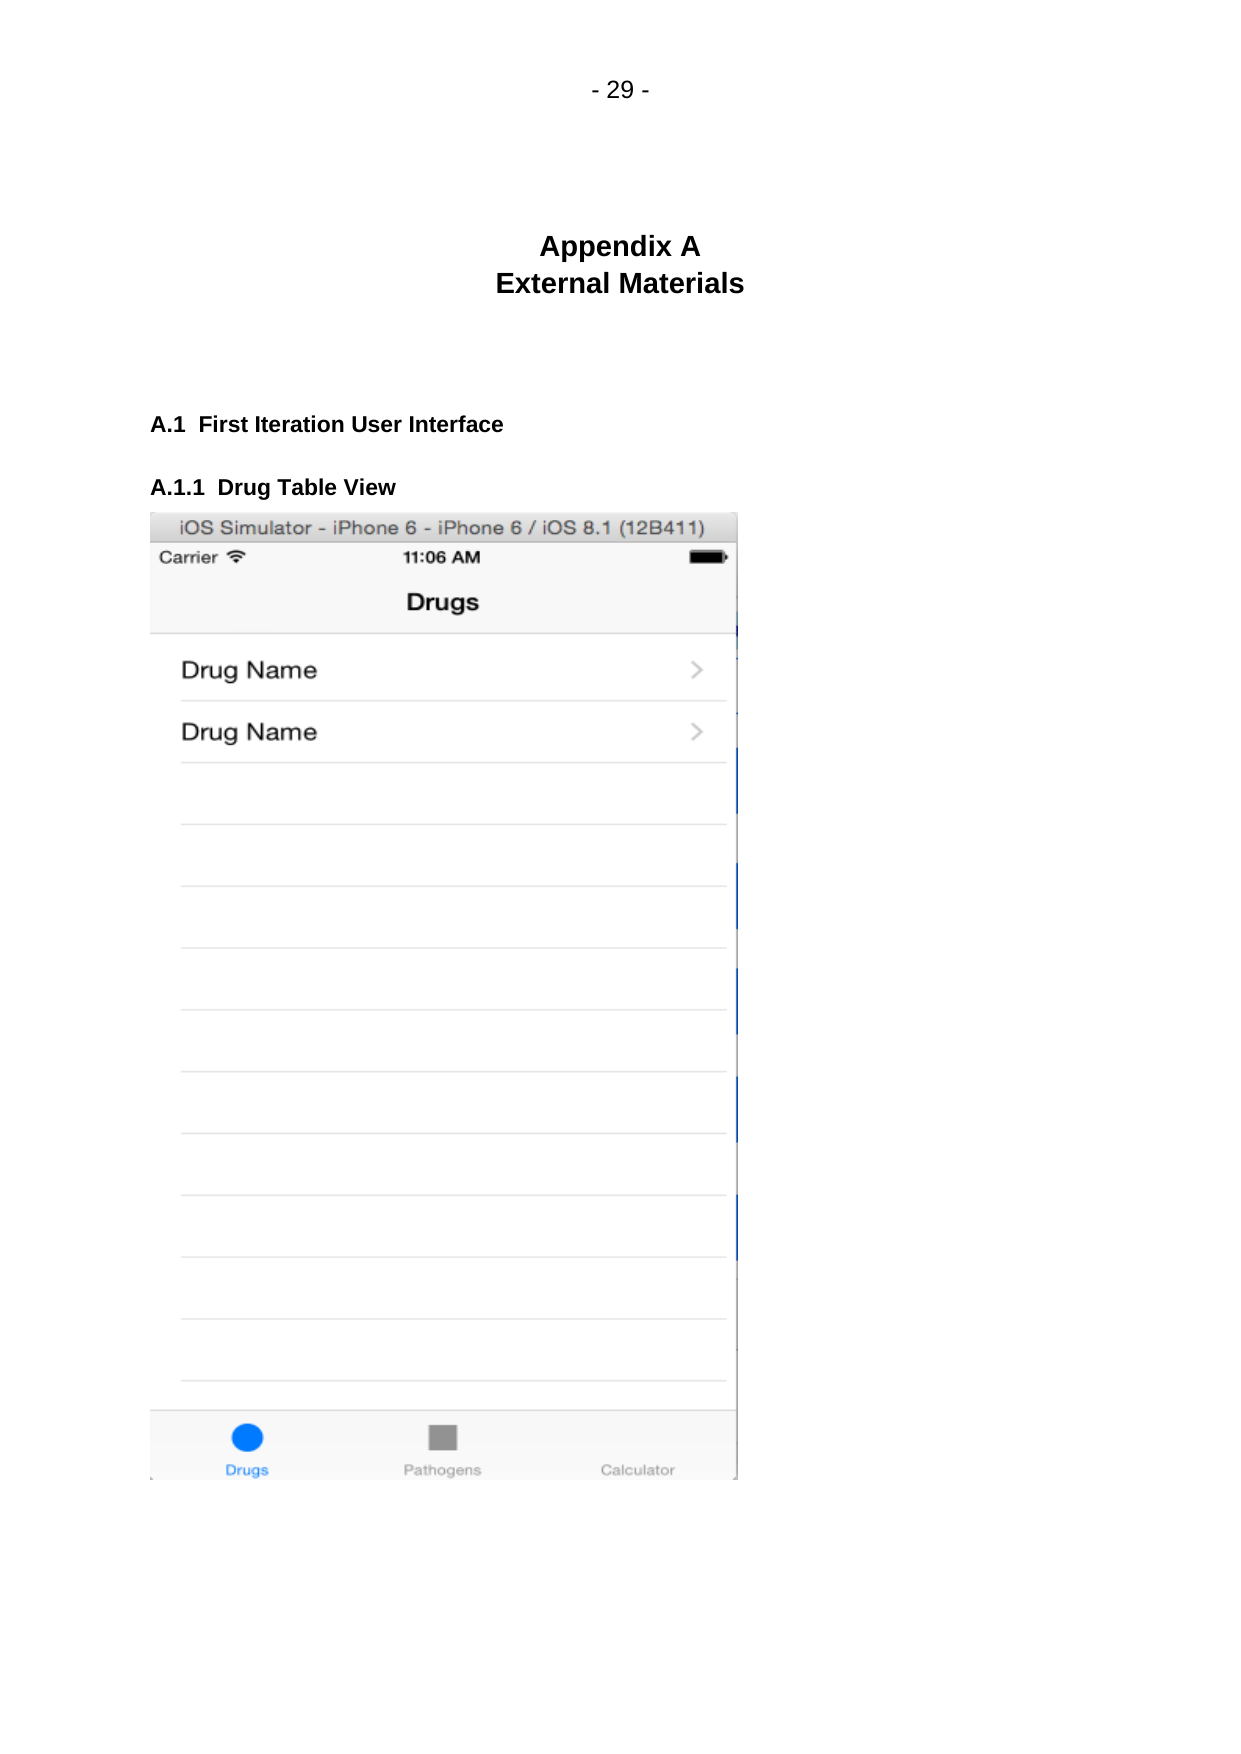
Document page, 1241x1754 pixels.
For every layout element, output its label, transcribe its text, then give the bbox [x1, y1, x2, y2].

subtitle A.1.1 Drug Table View [150, 462, 1090, 500]
subtitle Appendix A External Materials [150, 225, 1090, 300]
picture [150, 512, 738, 1480]
subtitle A.1 First Iteration User Interface [150, 400, 1090, 437]
